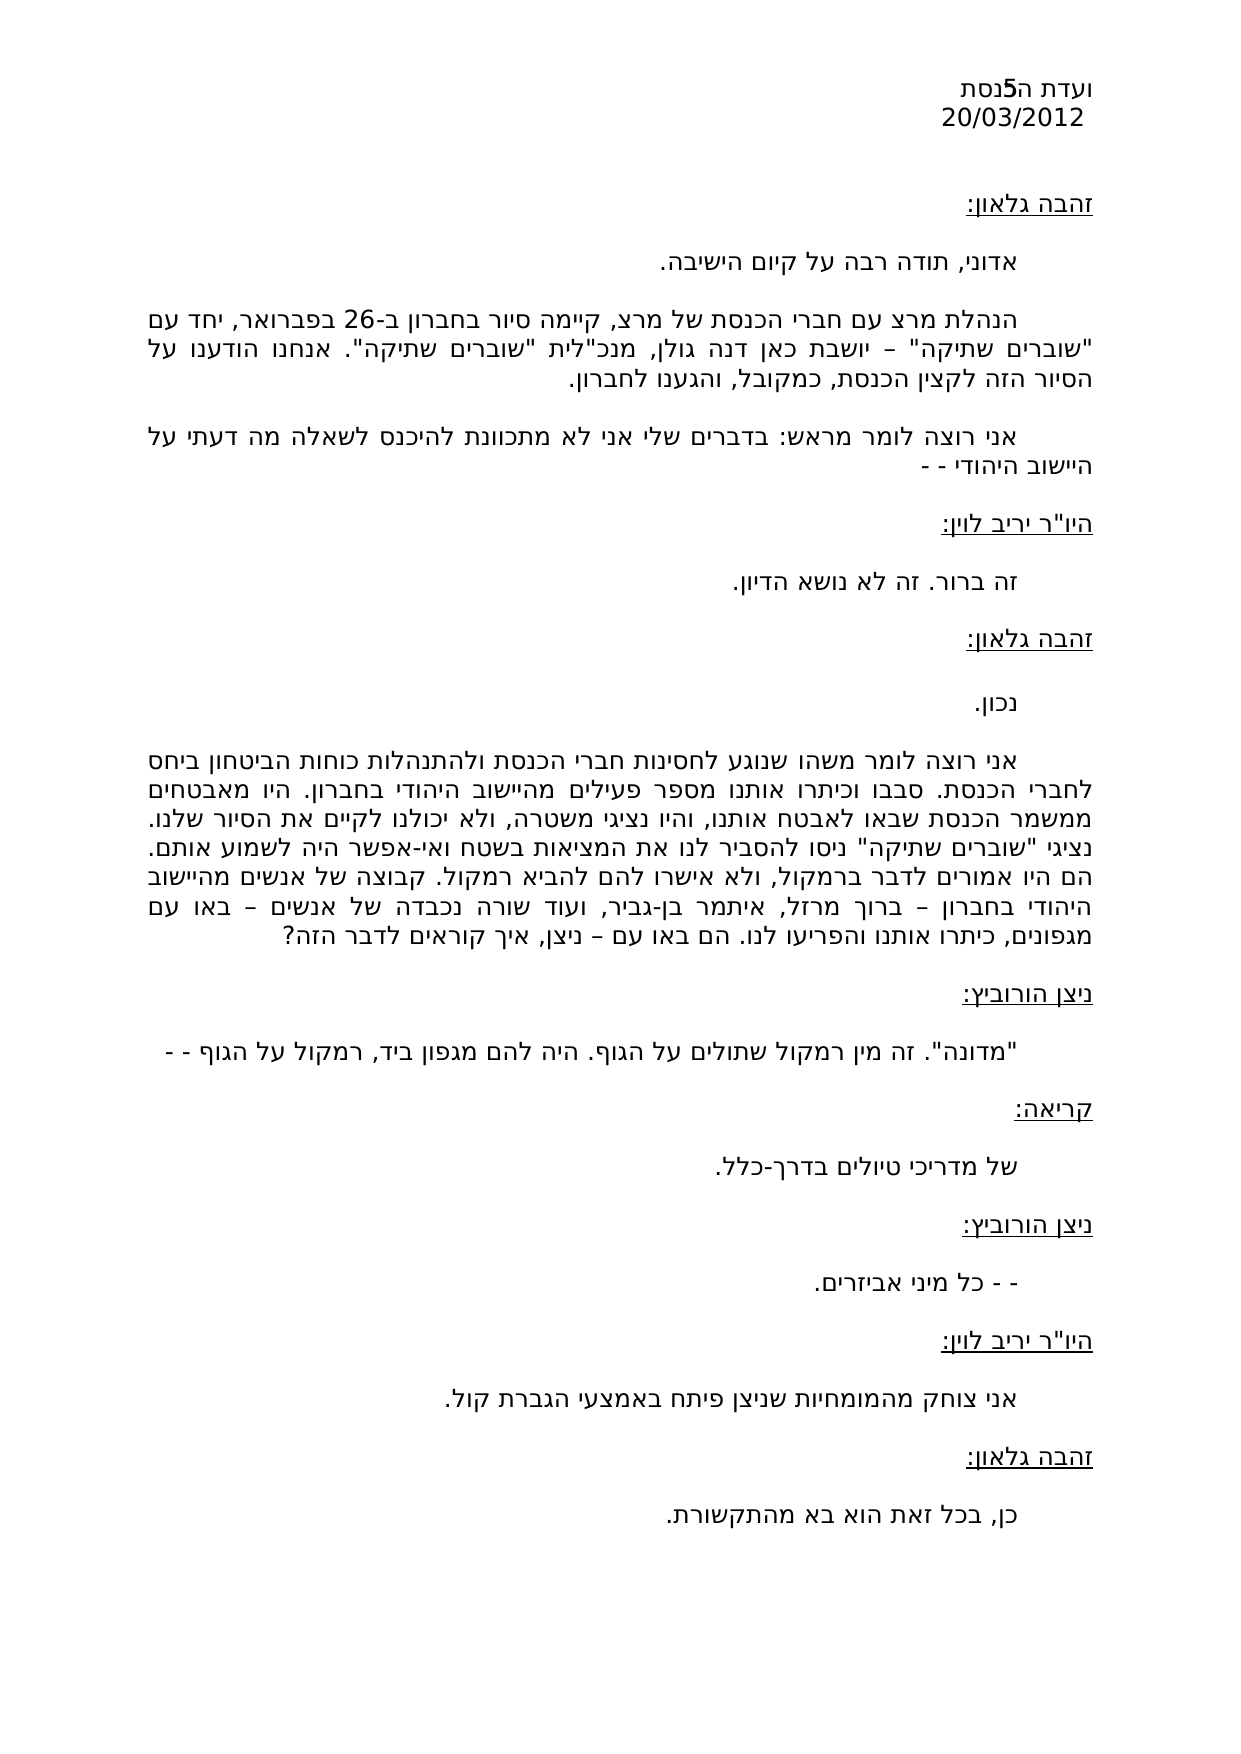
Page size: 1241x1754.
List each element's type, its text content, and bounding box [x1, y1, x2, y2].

text הנהלת מרצ עם חברי הכנסת של מרצ, קיימה סיור בחברון ב-26 בפברואר, יחד עם "שוברים שתיקה" – יושבת כאן דנה גולן, מנכ"לית "שוברים שתיקה". אנחנו הודענו על הסיור הזה לקצין הכנסת, כמקובל, והגענו לחברון. [147, 306, 1093, 393]
text אני רוצה לומר מראש: בדברים שלי אני לא מתכוונת להיכנס לשאלה מה דעתי על היישוב היהודי - - [147, 422, 1093, 480]
text היו"ר יריב לוין: [147, 509, 1093, 538]
text - - כל מיני אביזרים. [147, 1268, 1093, 1297]
text ניצן הורוביץ: [147, 979, 1093, 1008]
text של מדריכי טיולים בדרך-כלל. [147, 1152, 1093, 1182]
text זה ברור. זה לא נושא הדיון. [147, 567, 1093, 596]
text אני רוצה לומר משהו שנוגע לחסינות חברי הכנסת ולהתנהלות כוחות הביטחון ביחס לחברי הכנסת. סבבו וכיתרו אותנו מספר פעילים מהיישוב היהודי בחברון. היו מאבטחים ממשמר הכנסת שבאו לאבטח אותנו, והיו נציגי משטרה, ולא יכולנו לקיים את הסיור שלנו. נציגי "שוברים שתיקה" ניסו להסביר לנו את המציאות בשטח ואי-אפשר היה לשמוע אותם. הם היו אמורים לדבר ברמקול, ולא אישרו להם להביא רמקול. קבוצה של אנשים מהיישוב היהודי בחברון – ברוך מרזל, איתמר בן-גביר, ועוד שורה נכבדה של אנשים – באו עם מגפונים, כיתרו אותנו והפריעו לנו. הם באו עם – ניצן, איך קוראים לדבר הזה? [147, 746, 1093, 950]
text זהבה גלאון: [147, 1442, 1093, 1471]
text קריאה: [147, 1094, 1093, 1124]
text נכון. [147, 688, 1093, 717]
text זהבה גלאון: [147, 190, 1093, 219]
text זהבה גלאון: [147, 625, 1093, 654]
text כן, בכל זאת הוא בא מהתקשורת. [147, 1500, 1093, 1529]
text אני צוחק מהמומחיות שניצן פיתח באמצעי הגברת קול. [147, 1384, 1093, 1413]
text ניצן הורוביץ: [147, 1210, 1093, 1239]
text "מדונה". זה מין רמקול שתולים על הגוף. היה להם מגפון ביד, רמקול על הגוף - - [147, 1037, 1093, 1066]
text אדוני, תודה רבה על קיום הישיבה. [147, 248, 1093, 277]
text היו"ר יריב לוין: [147, 1326, 1093, 1355]
